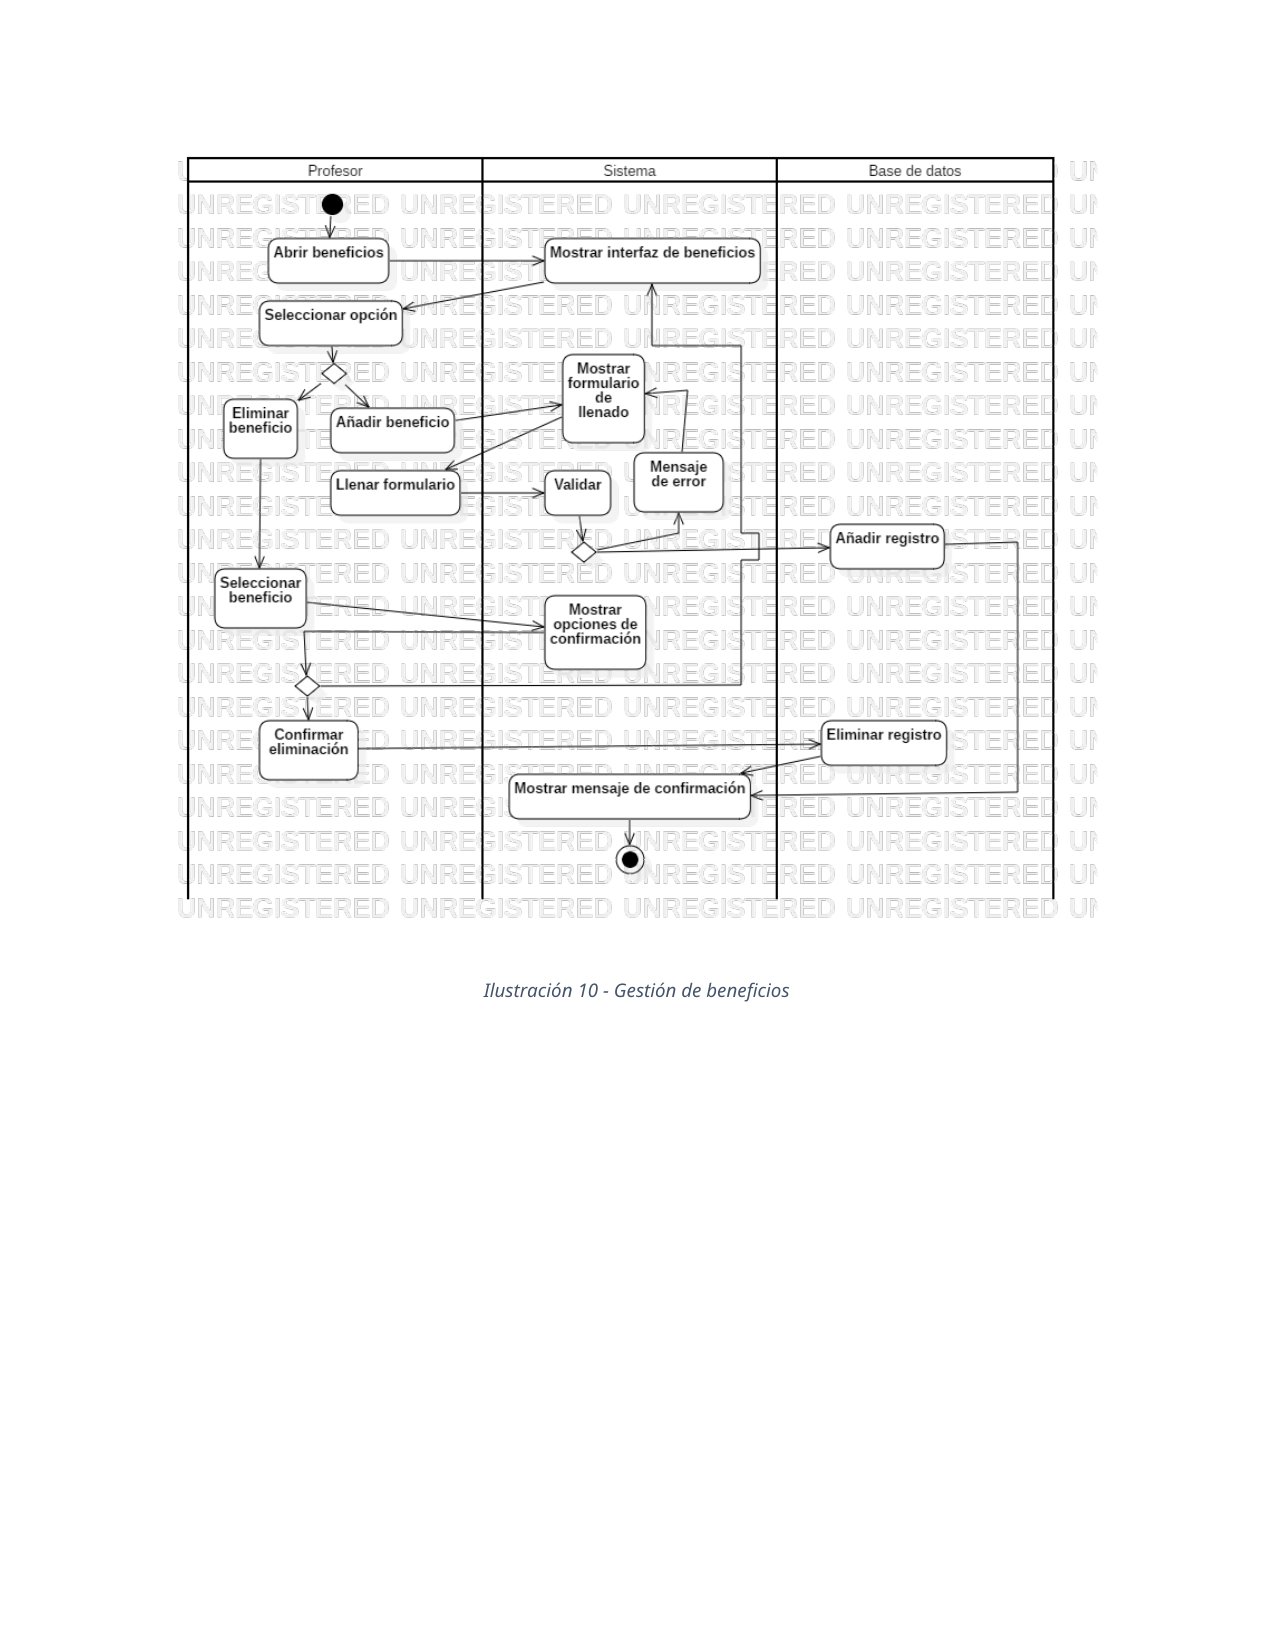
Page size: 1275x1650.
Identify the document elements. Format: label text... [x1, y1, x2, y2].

picture [177, 147, 1098, 944]
